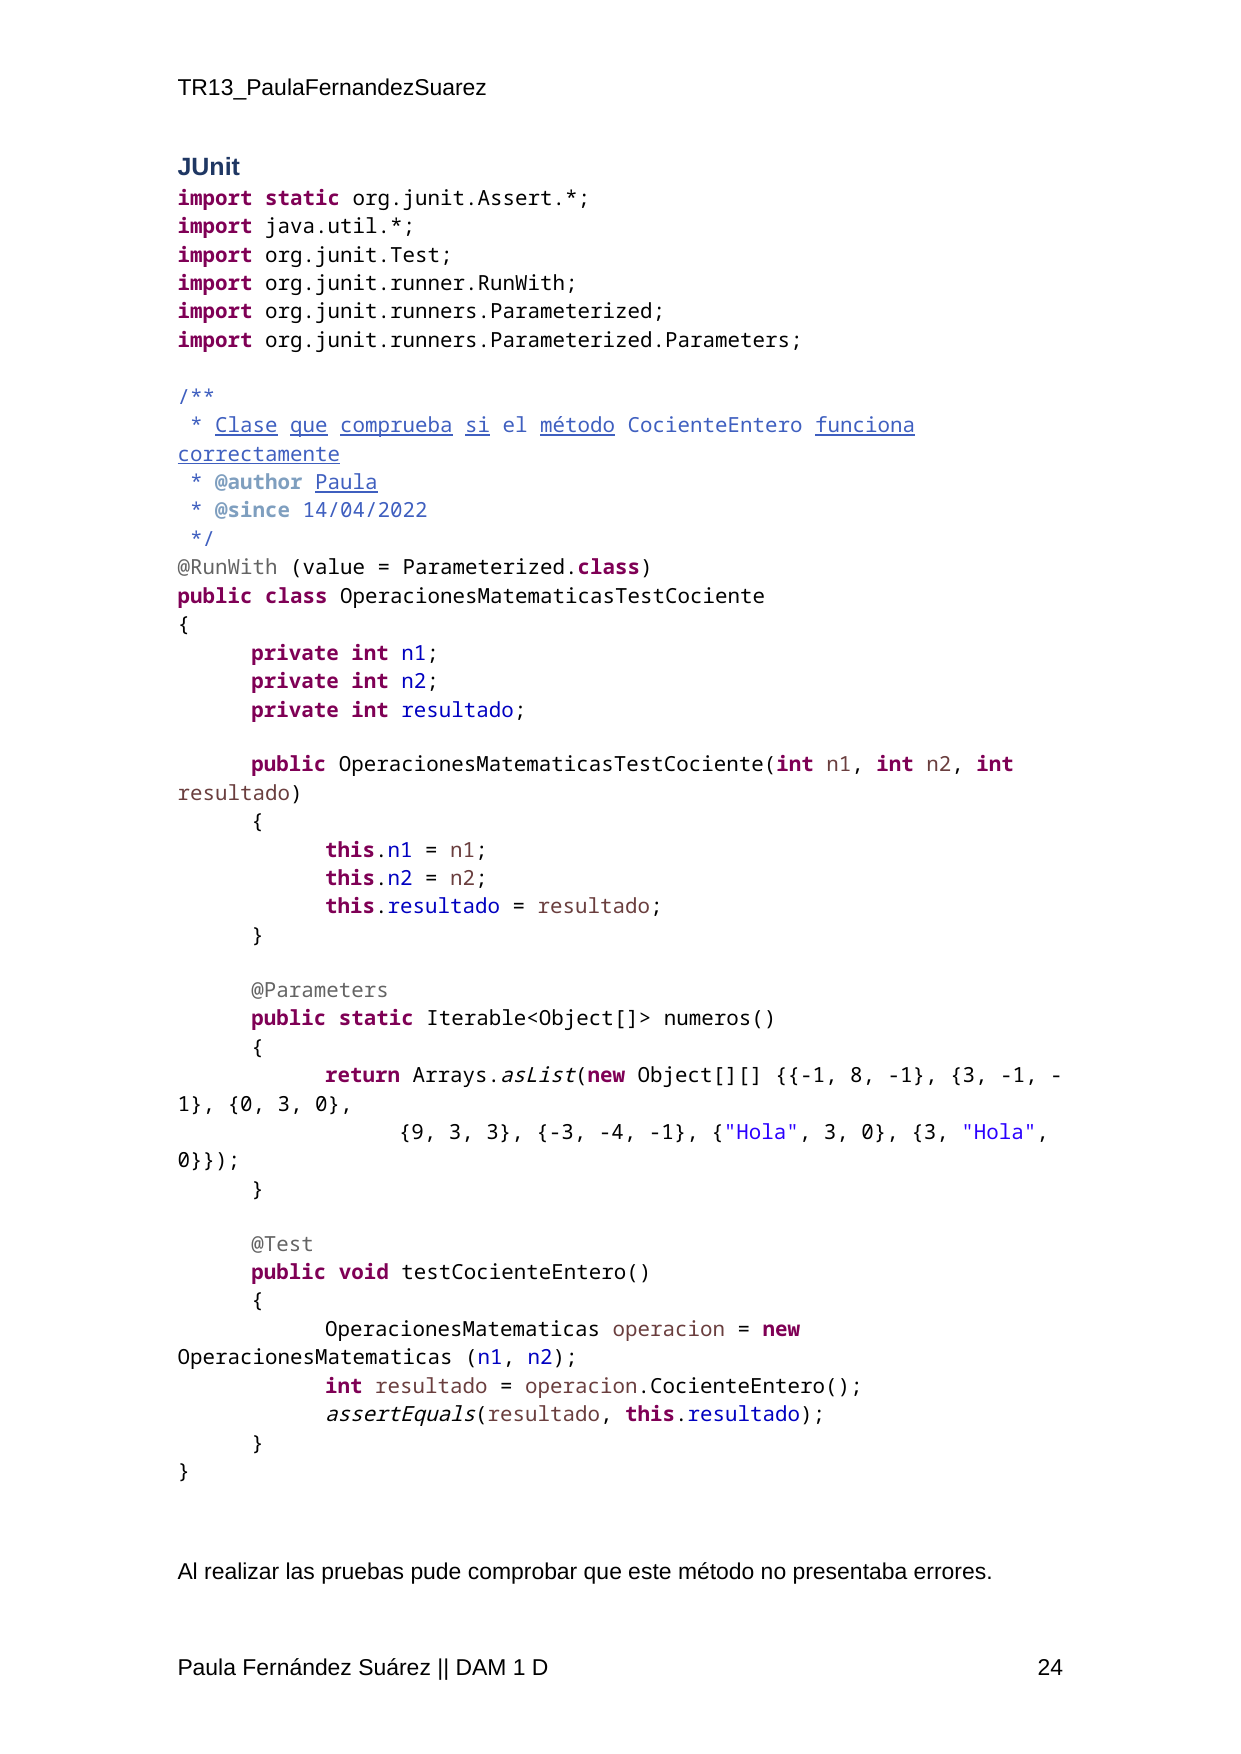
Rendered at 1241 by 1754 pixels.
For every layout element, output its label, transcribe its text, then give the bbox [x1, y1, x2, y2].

text } [177, 920, 1063, 948]
text import static org.junit.Assert.*; [177, 183, 1063, 211]
text this.n2 = n2; [177, 863, 1063, 892]
text private int n2; [177, 666, 1063, 695]
text {9, 3, 3}, {-3, -4, -1}, {"Hola", 3, 0}, {3, "Hola", 0}}); [177, 1117, 1063, 1174]
text * Clase que comprueba si el método CocienteEntero funciona correctamente [177, 410, 1063, 467]
text @Test [177, 1229, 1063, 1257]
text OperacionesMatematicas operacion = new OperacionesMatematicas (n1, n2); [177, 1314, 1063, 1371]
text Al realizar las pruebas pude comprobar que este método no presentaba errores. [177, 1558, 1063, 1584]
text public class OperacionesMatematicasTestCociente [177, 581, 1063, 609]
text { [177, 609, 1063, 638]
text public static Iterable<Object[]> numeros() [177, 1003, 1063, 1032]
text { [177, 1032, 1063, 1060]
text public OperacionesMatematicasTestCociente(int n1, int n2, int resultado) [177, 749, 1063, 806]
text import org.junit.runners.Parameterized; [177, 297, 1063, 325]
text return Arrays.asList(new Object[][] {{-1, 8, -1}, {3, -1, -1}, {0, 3, 0}, [177, 1060, 1063, 1117]
text } [177, 1174, 1063, 1202]
text private int resultado; [177, 695, 1063, 723]
text * @author Paula [177, 467, 1063, 496]
text this.n1 = n1; [177, 835, 1063, 863]
text assertEquals(resultado, this.resultado); [177, 1399, 1063, 1428]
subtitle JUnit [177, 152, 1063, 181]
text { [177, 1286, 1063, 1314]
text import java.util.*; [177, 211, 1063, 240]
text @Parameters [177, 975, 1063, 1003]
text import org.junit.runners.Parameterized.Parameters; [177, 325, 1063, 353]
text import org.junit.runner.RunWith; [177, 268, 1063, 297]
text private int n1; [177, 638, 1063, 666]
text /** [177, 382, 1063, 410]
text */ [177, 524, 1063, 552]
text { [177, 806, 1063, 835]
text * @since 14/04/2022 [177, 496, 1063, 524]
text int resultado = operacion.CocienteEntero(); [177, 1371, 1063, 1399]
text } [177, 1428, 1063, 1456]
text } [177, 1456, 1063, 1485]
text import org.junit.Test; [177, 240, 1063, 268]
text this.resultado = resultado; [177, 892, 1063, 920]
text @RunWith (value = Parameterized.class) [177, 552, 1063, 581]
text public void testCocienteEntero() [177, 1257, 1063, 1286]
